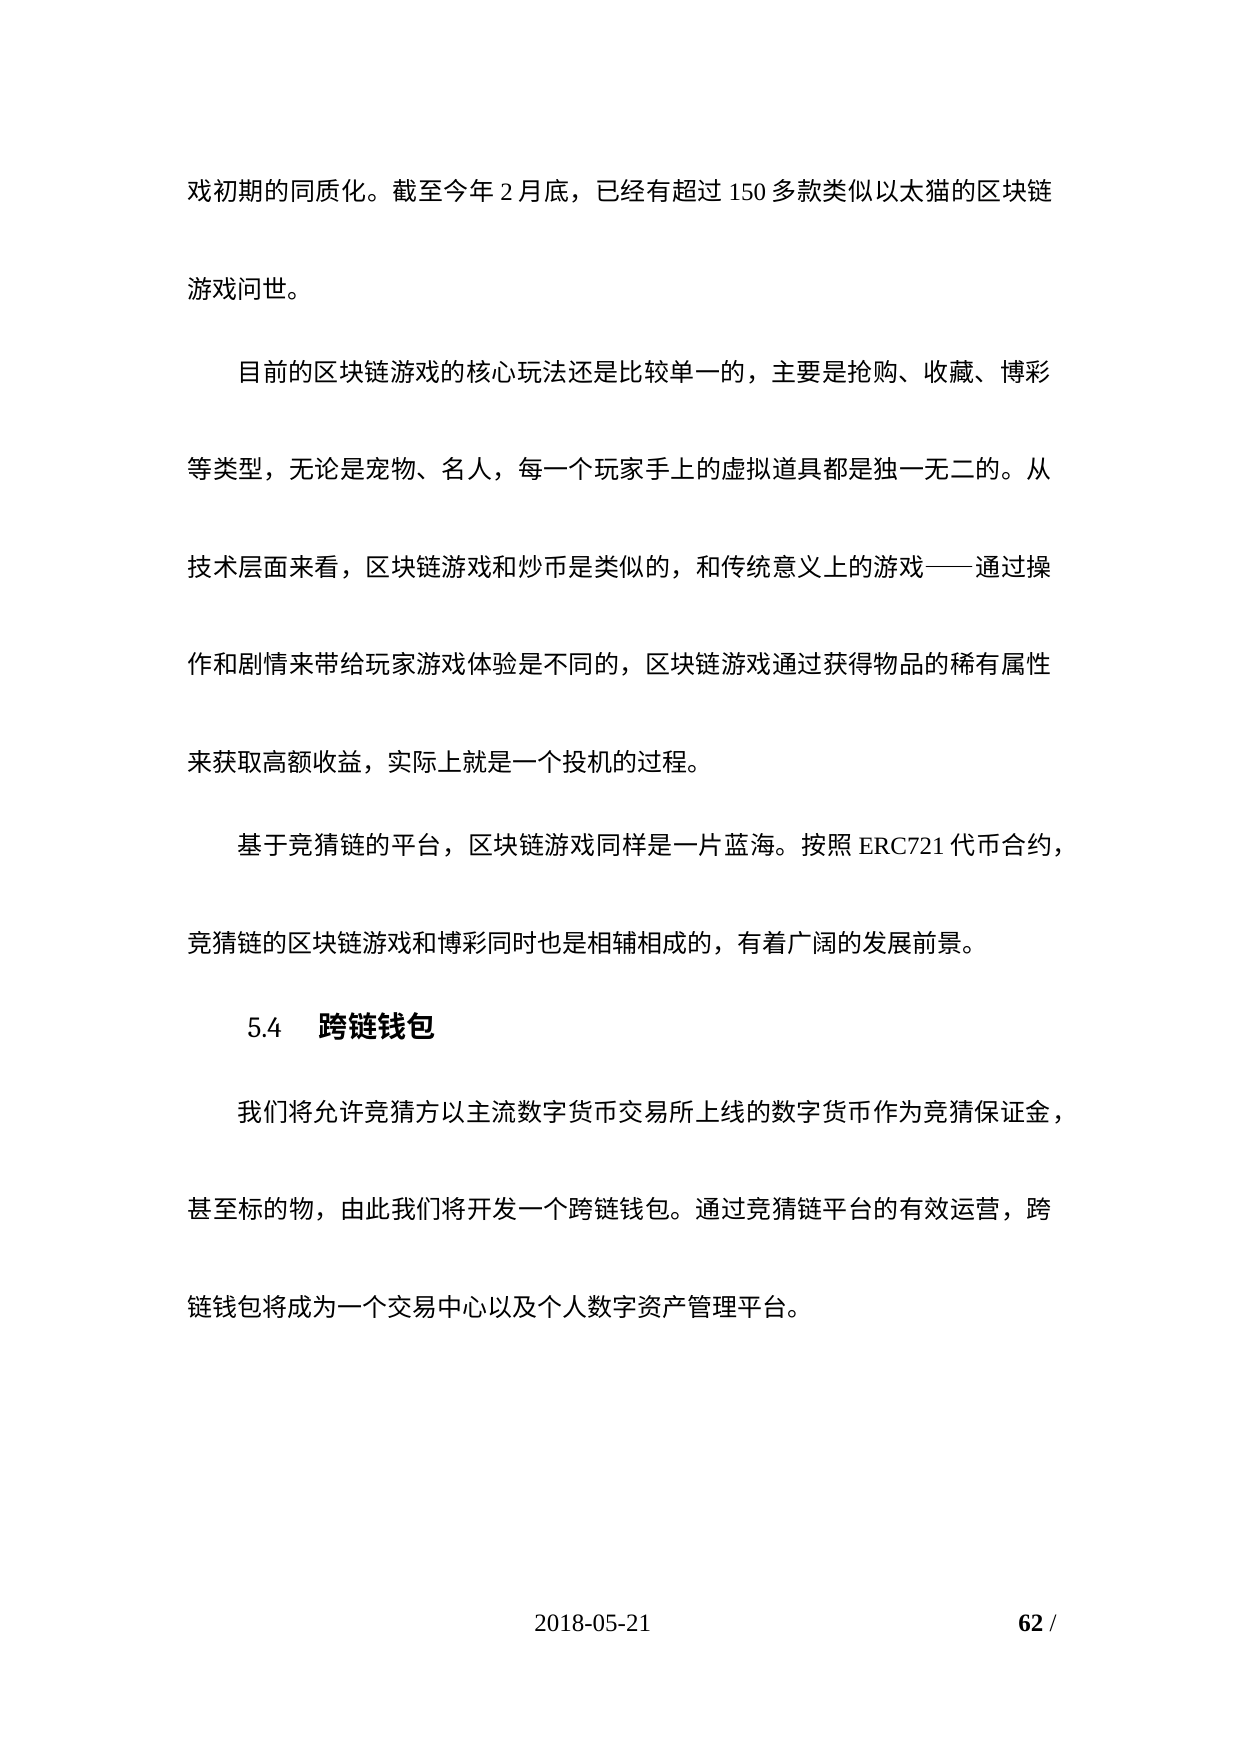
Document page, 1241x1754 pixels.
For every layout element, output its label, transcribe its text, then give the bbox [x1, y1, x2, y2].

subtitle 跨链钱包 [247, 992, 1053, 1057]
text 目前的区块链游戏的核心玩法还是比较单一的，主要是抢购、收藏、博彩等类型，无论是宠物、名人，每一个玩家手上的虚拟道具都是独一无二的。从技术层面来看，区块链游戏和炒币是类似的，和传统意义上的游戏——通过操作和剧情来带给玩家游戏体验是不同的，区块链游戏通过获得物品的稀有属性来获取高额收益，实际上就是一个投机的过程。 [187, 338, 1053, 793]
text 我们将允许竞猜方以主流数字货币交易所上线的数字货币作为竞猜保证金，甚至标的物，由此我们将开发一个跨链钱包。通过竞猜链平台的有效运营，跨链钱包将成为一个交易中心以及个人数字资产管理平台。 [187, 1078, 1053, 1338]
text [187, 157, 1053, 320]
text 基于竞猜链的平台，区块链游戏同样是一片蓝海。按照ERC721代币合约，竞猜链的区块链游戏和博彩同时也是相辅相成的，有着广阔的发展前景。 [187, 811, 1053, 974]
